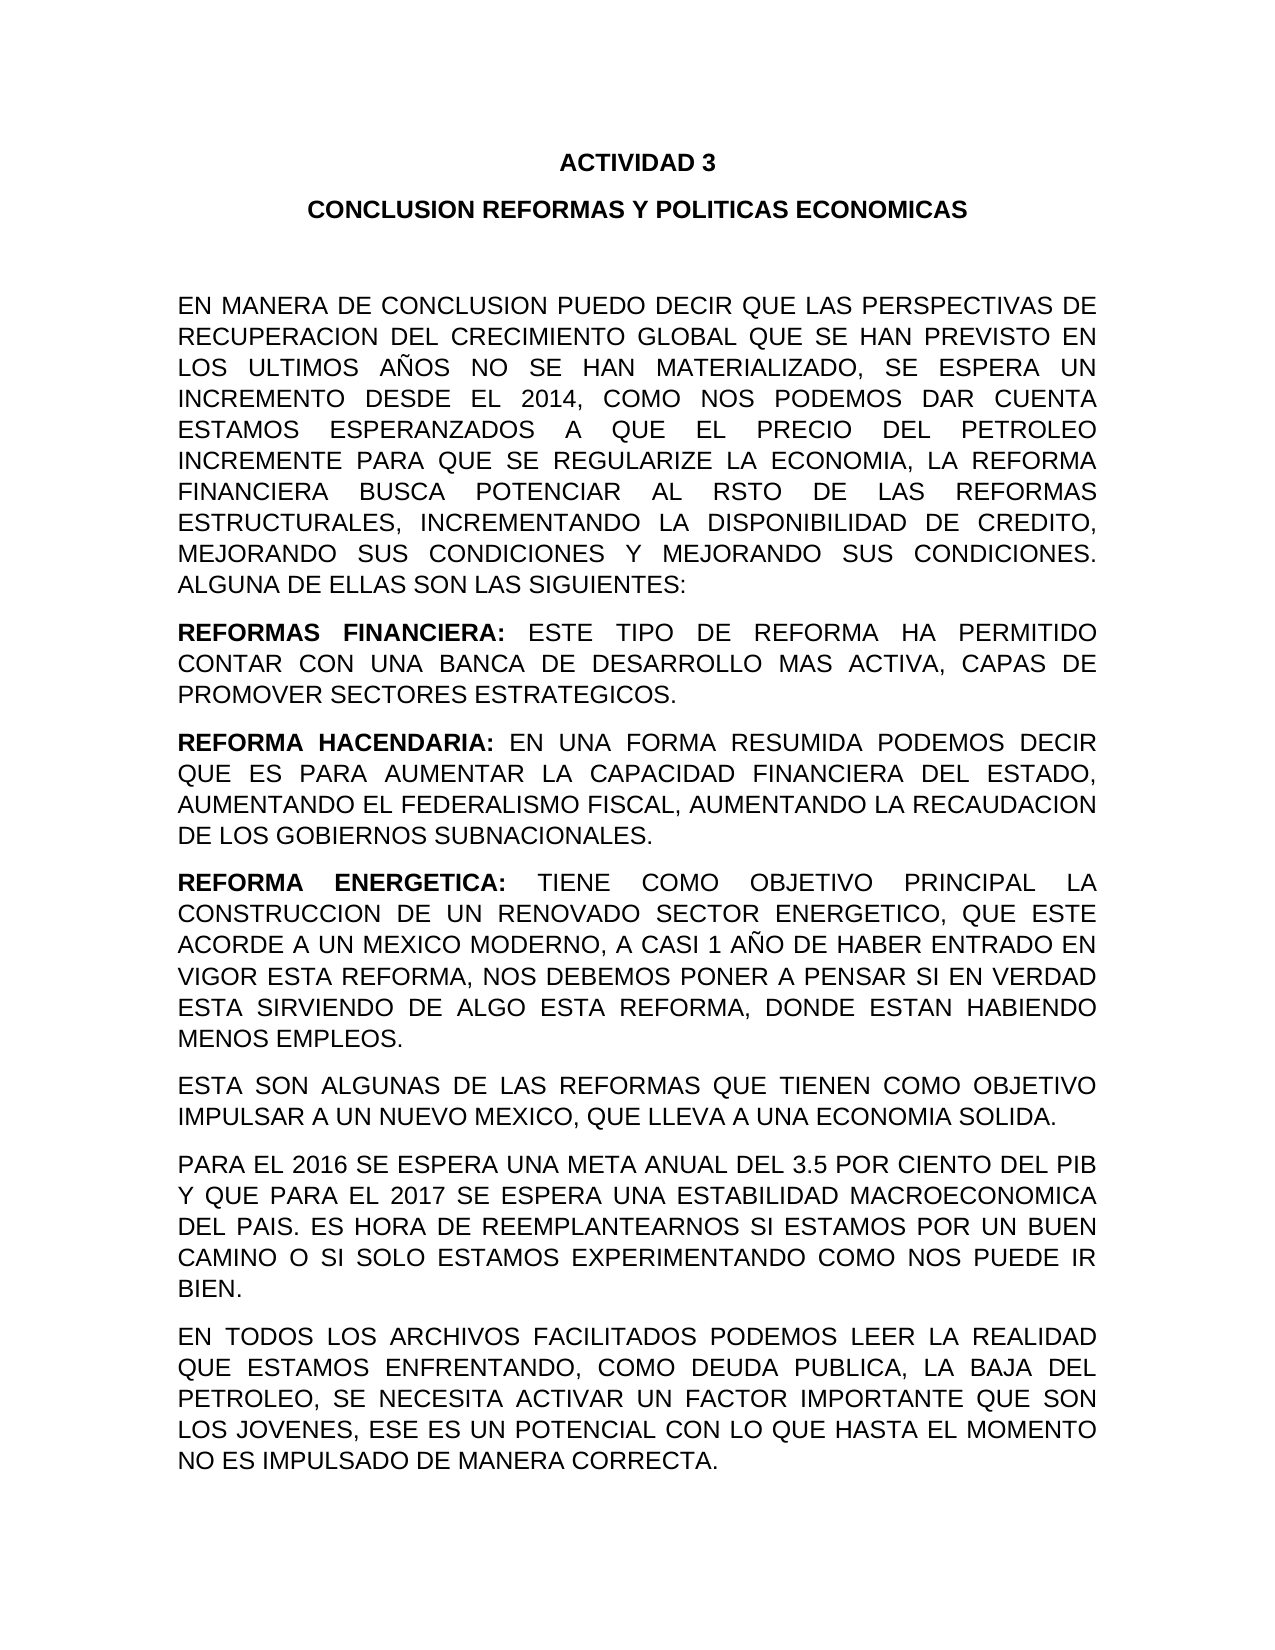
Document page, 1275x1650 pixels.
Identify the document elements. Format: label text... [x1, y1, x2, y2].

text CONCLUSION REFORMAS Y POLITICAS ECONOMICAS [177, 195, 1098, 224]
text EN MANERA DE CONCLUSION PUEDO DECIR QUE LAS PERSPECTIVAS DE RECUPERACION DEL CRECIMIENTO GLOBAL QUE SE HAN PREVISTO EN LOS ULTIMOS AÑOS NO SE HAN MATERIALIZADO, SE ESPERA UN INCREMENTO DESDE EL 2014, COMO NOS PODEMOS DAR CUENTA ESTAMOS ESPERANZADOS A QUE EL PRECIO DEL PETROLEO INCREMENTE PARA QUE SE REGULARIZE LA ECONOMIA, LA REFORMA FINANCIERA BUSCA POTENCIAR AL RSTO DE LAS REFORMAS ESTRUCTURALES, INCREMENTANDO LA DISPONIBILIDAD DE CREDITO, MEJORANDO SUS CONDICIONES Y MEJORANDO SUS CONDICIONES. ALGUNA DE ELLAS SON LAS SIGUIENTES: [177, 291, 1098, 599]
text ACTIVIDAD 3 [177, 148, 1098, 176]
text PARA EL 2016 SE ESPERA UNA META ANUAL DEL 3.5 POR CIENTO DEL PIB Y QUE PARA EL 2017 SE ESPERA UNA ESTABILIDAD MACROECONOMICA DEL PAIS. ES HORA DE REEMPLANTEARNOS SI ESTAMOS POR UN BUEN CAMINO O SI SOLO ESTAMOS EXPERIMENTANDO COMO NOS PUEDE IR BIEN. [177, 1150, 1098, 1303]
text EN TODOS LOS ARCHIVOS FACILITADOS PODEMOS LEER LA REALIDAD QUE ESTAMOS ENFRENTANDO, COMO DEUDA PUBLICA, LA BAJA DEL PETROLEO, SE NECESITA ACTIVAR UN FACTOR IMPORTANTE QUE SON LOS JOVENES, ESE ES UN POTENCIAL CON LO QUE HASTA EL MOMENTO NO ES IMPULSADO DE MANERA CORRECTA. [177, 1322, 1098, 1475]
text ESTA SON ALGUNAS DE LAS REFORMAS QUE TIENEN COMO OBJETIVO IMPULSAR A UN NUEVO MEXICO, QUE LLEVA A UNA ECONOMIA SOLIDA. [177, 1071, 1098, 1131]
text REFORMA ENERGETICA: TIENE COMO OBJETIVO PRINCIPAL LA CONSTRUCCION DE UN RENOVADO SECTOR ENERGETICO, QUE ESTE ACORDE A UN MEXICO MODERNO, A CASI 1 AÑO DE HABER ENTRADO EN VIGOR ESTA REFORMA, NOS DEBEMOS PONER A PENSAR SI EN VERDAD ESTA SIRVIENDO DE ALGO ESTA REFORMA, DONDE ESTAN HABIENDO MENOS EMPLEOS. [177, 868, 1098, 1052]
text REFORMAS FINANCIERA: ESTE TIPO DE REFORMA HA PERMITIDO CONTAR CON UNA BANCA DE DESARROLLO MAS ACTIVA, CAPAS DE PROMOVER SECTORES ESTRATEGICOS. [177, 618, 1098, 709]
text REFORMA HACENDARIA: EN UNA FORMA RESUMIDA PODEMOS DECIR QUE ES PARA AUMENTAR LA CAPACIDAD FINANCIERA DEL ESTADO, AUMENTANDO EL FEDERALISMO FISCAL, AUMENTANDO LA RECAUDACION DE LOS GOBIERNOS SUBNACIONALES. [177, 728, 1098, 849]
